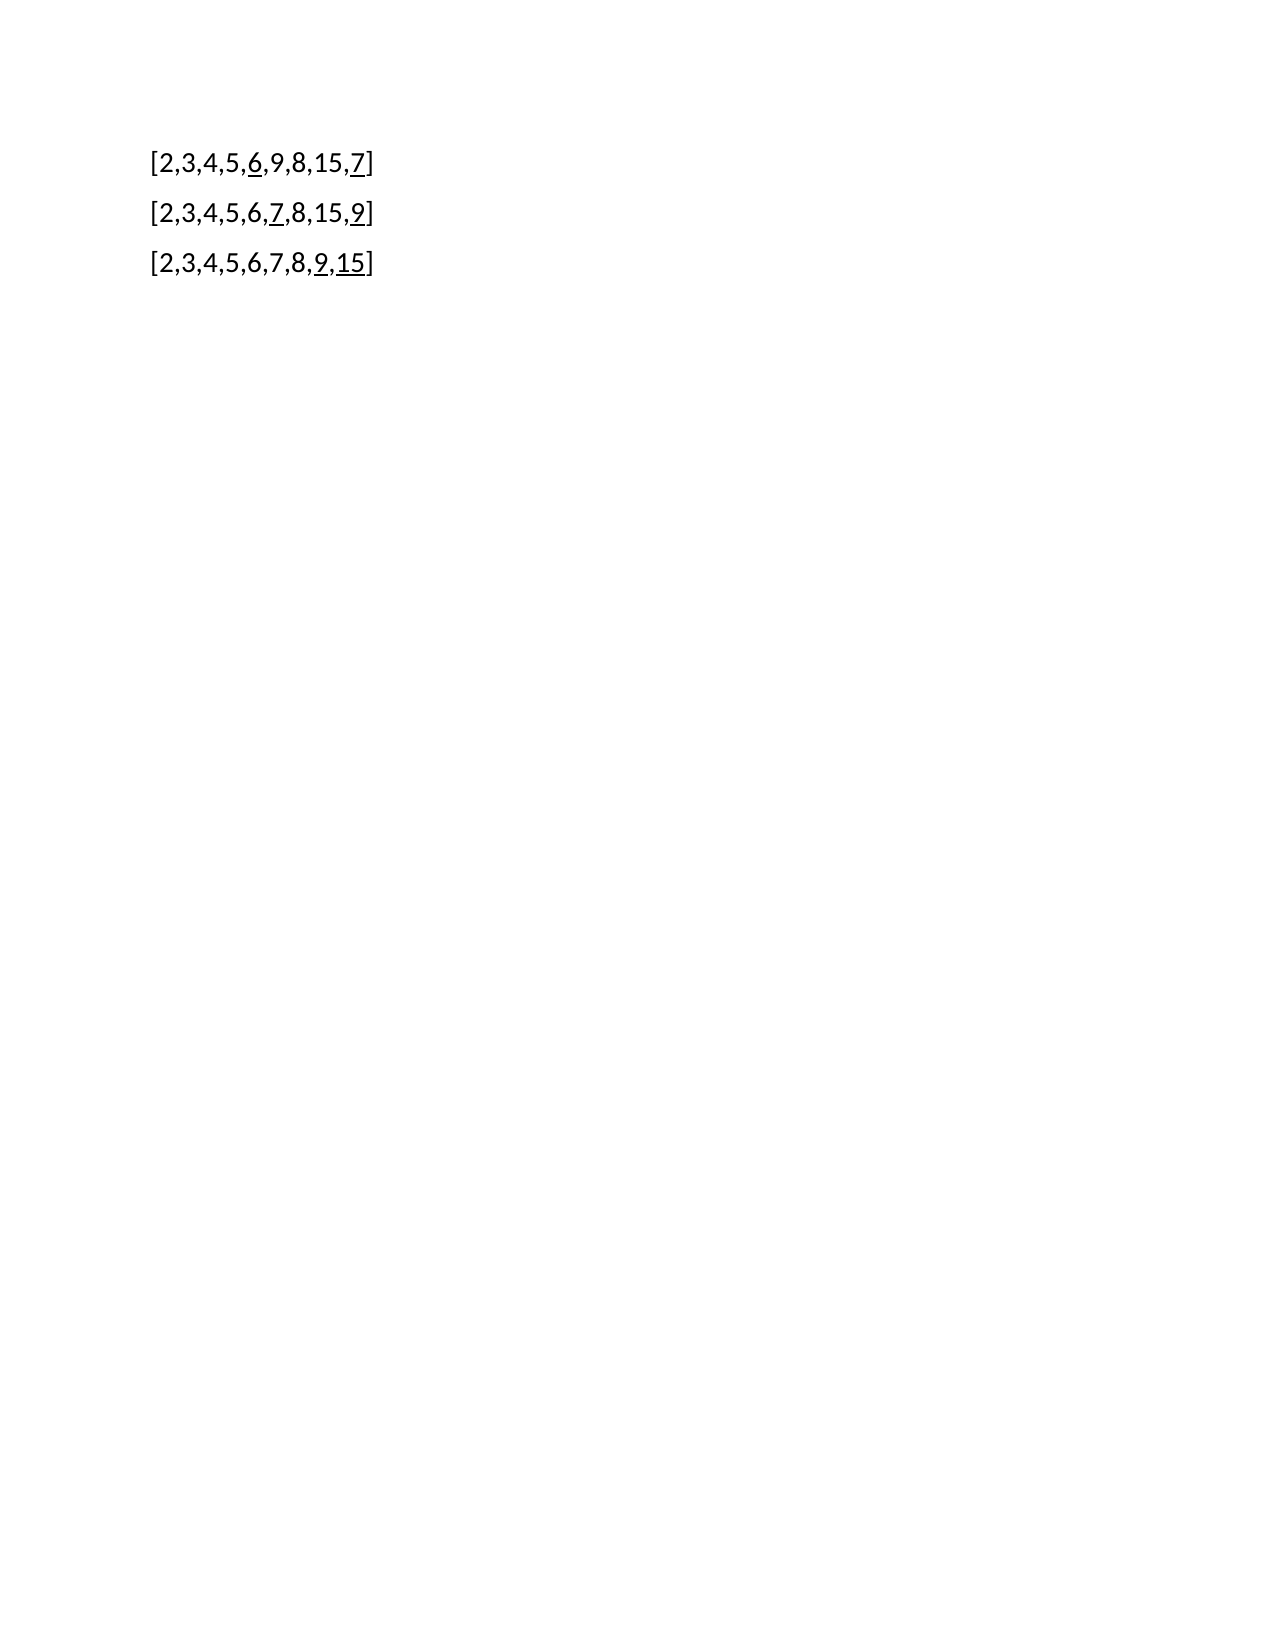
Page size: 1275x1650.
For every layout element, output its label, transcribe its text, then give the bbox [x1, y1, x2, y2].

text [2,3,4,5,6,9,8,15,7] [150, 150, 1125, 179]
text [2,3,4,5,6,7,8,9,15] [150, 249, 1125, 278]
text [2,3,4,5,6,7,8,15,9] [150, 199, 1125, 228]
